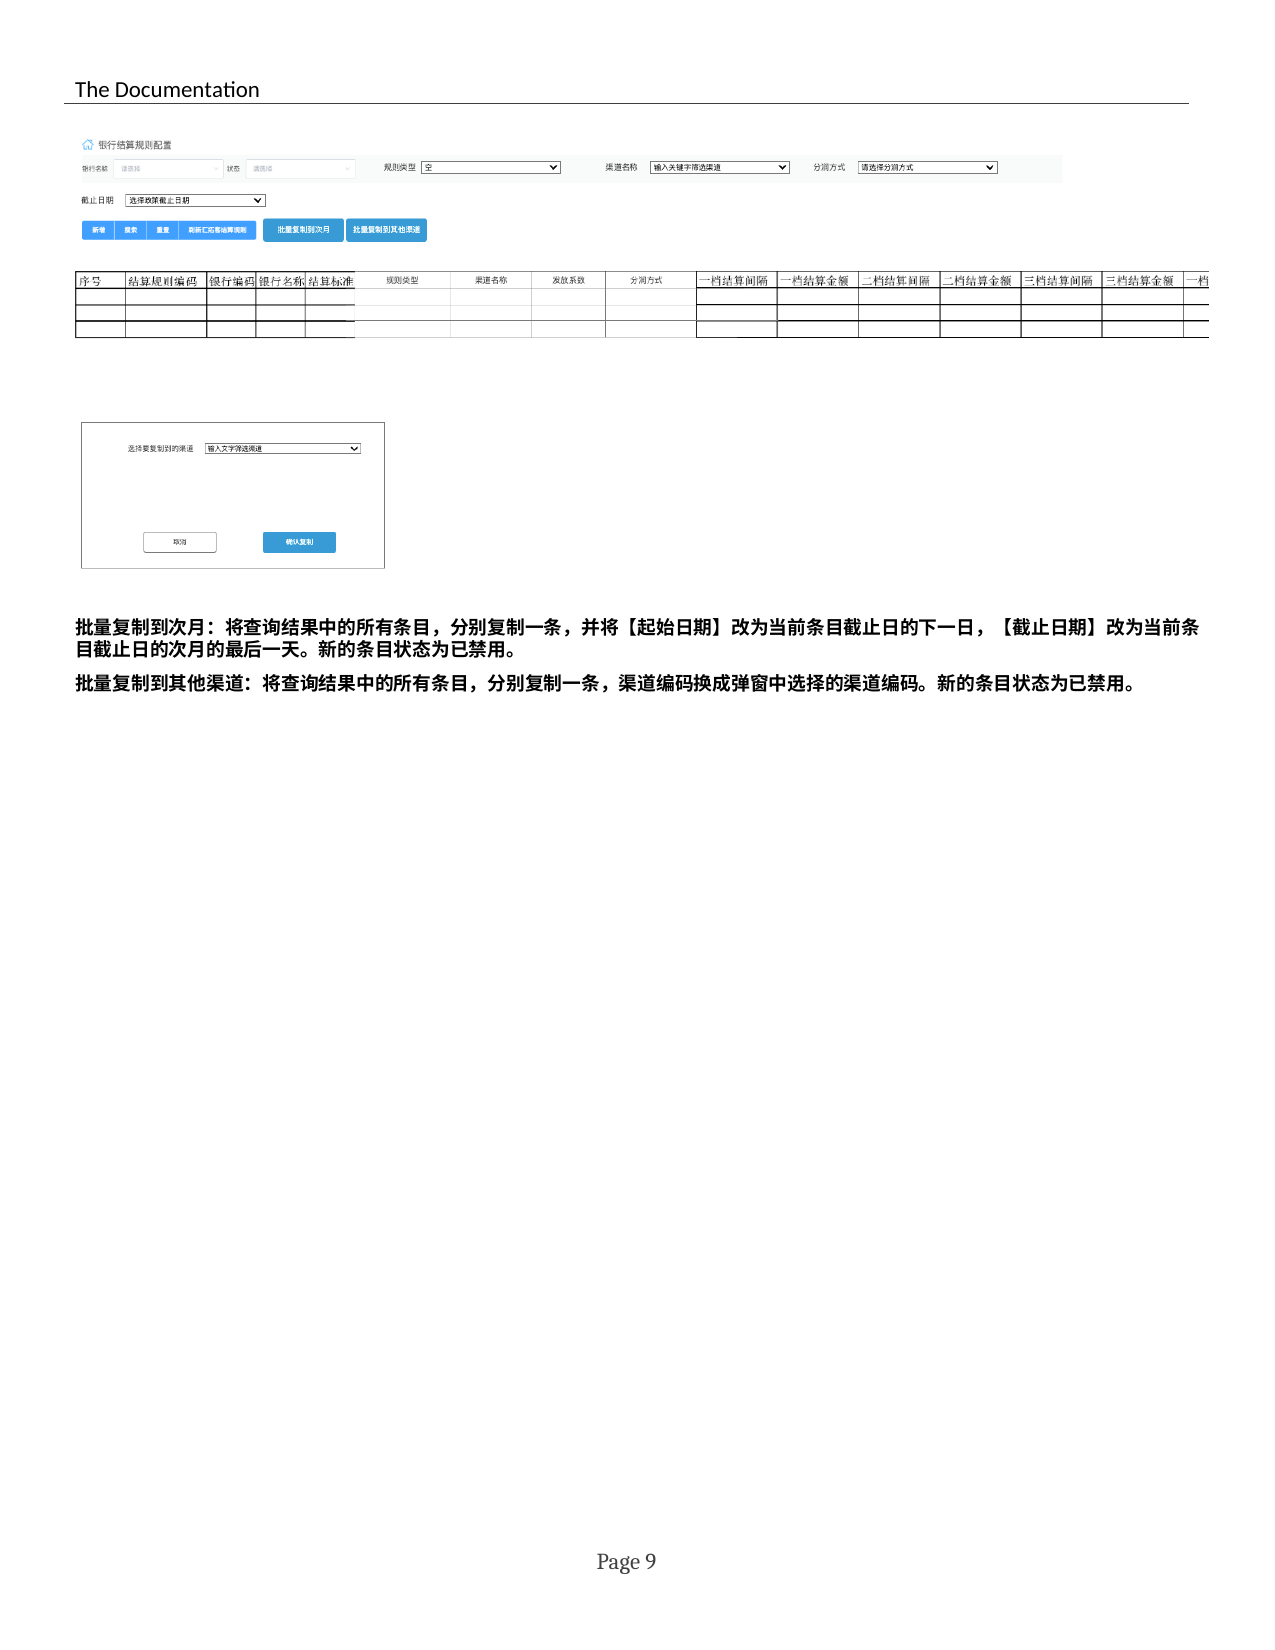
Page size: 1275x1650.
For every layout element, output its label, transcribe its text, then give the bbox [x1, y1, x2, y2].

subtitle 批量复制到其他渠道：将查询结果中的所有条目，分别复制一条，渠道编码换成弹窗中选择的渠道编码。新的条目状态为已禁用。 [75, 673, 1200, 694]
picture [75, 125, 1209, 605]
subtitle 批量复制到次月：将查询结果中的所有条目，分别复制一条，并将【起始日期】改为当前条目截止日的下一日，【截止日期】改为当前条目截止日的次月的最后一天。新的条目状态为已禁用。 [75, 617, 1200, 660]
